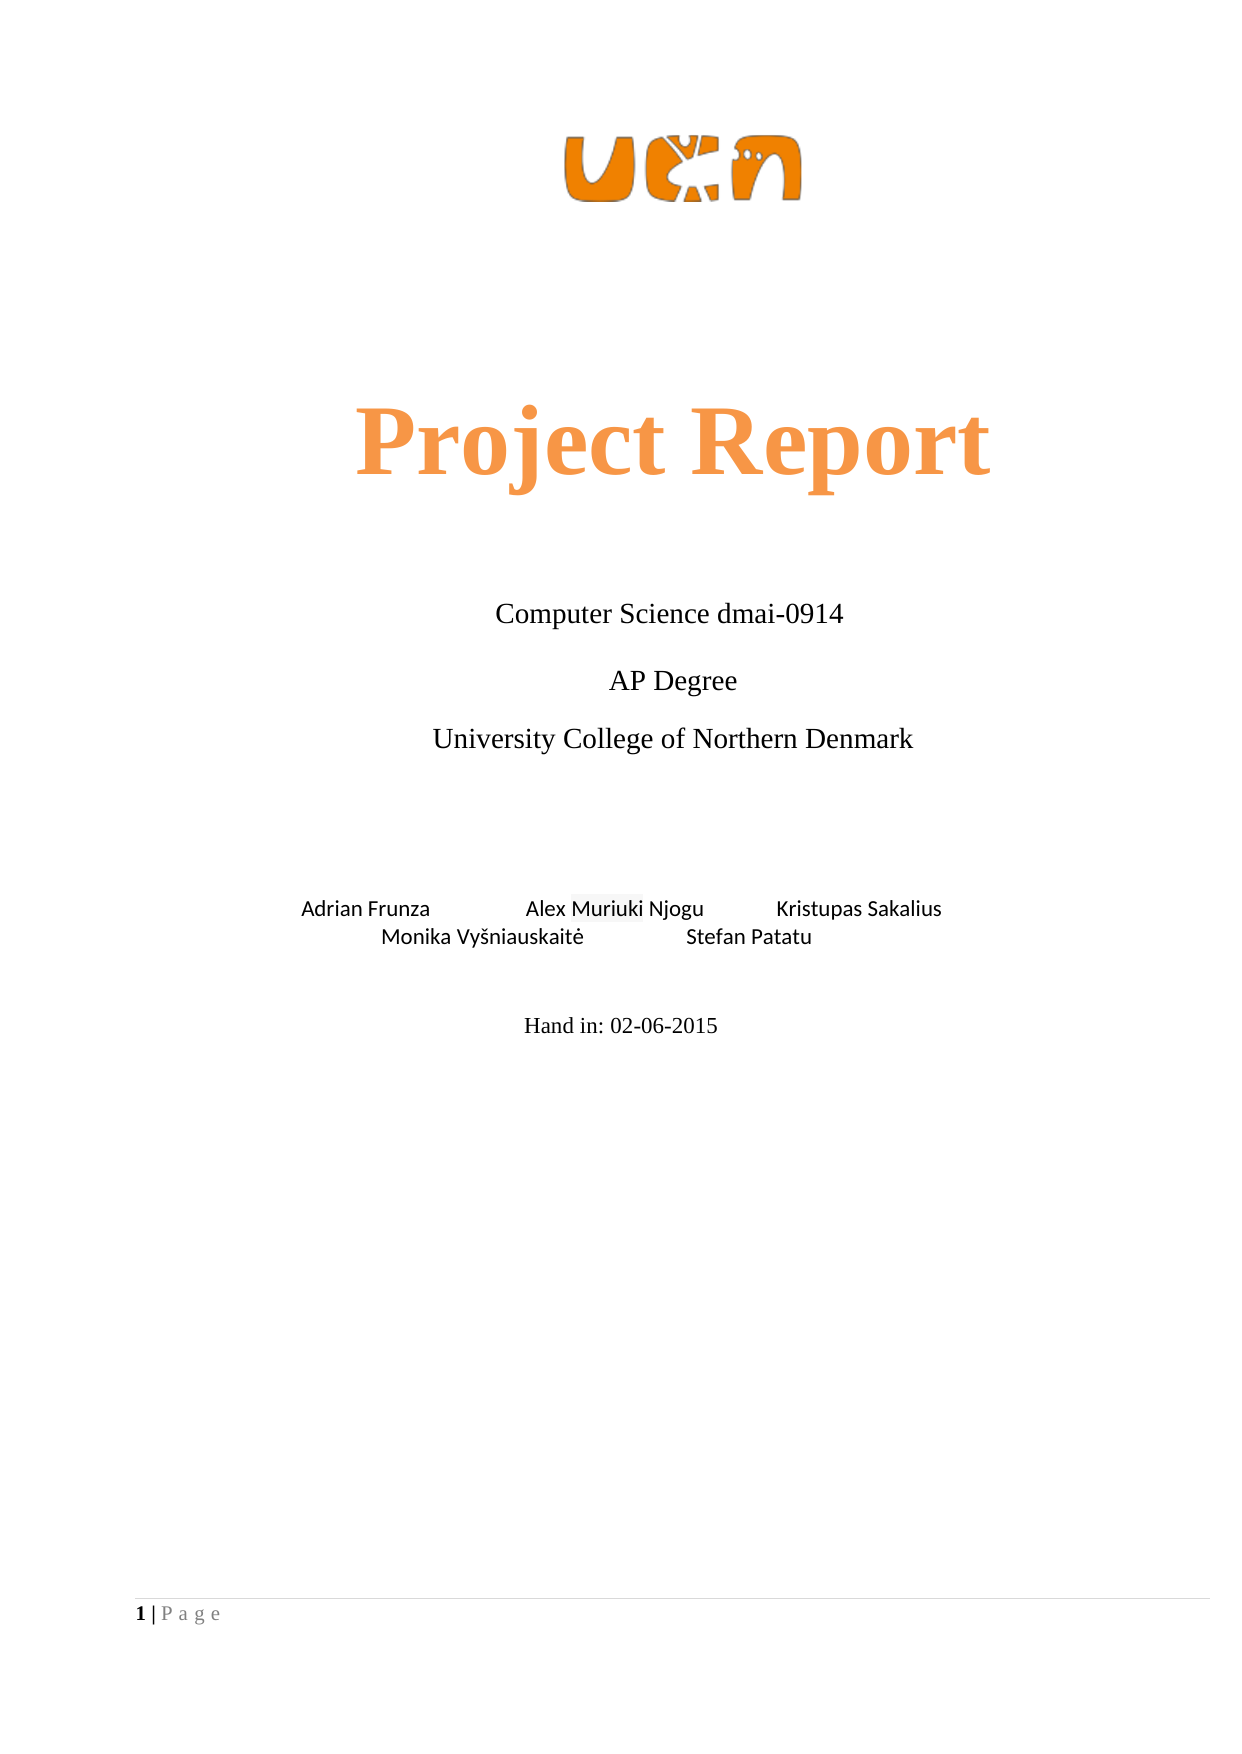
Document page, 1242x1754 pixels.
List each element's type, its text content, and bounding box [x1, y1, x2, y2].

text Monika Vyšniauskaitė Stefan Patatu [135, 922, 1210, 950]
picture [511, 97, 802, 151]
text Computer Science dmai-0914 AP Degree [135, 496, 1210, 721]
text Project Report [135, 151, 1210, 496]
text Hand in: 02-06-2015 [498, 1012, 743, 1039]
text Adrian Frunza Alex Muriuki Njogu Kristupas Sakalius [643, 894, 1210, 922]
text Adrian Frunza Alex Muriuki Njogu Kristupas Sakalius [210, 894, 571, 922]
text University College of Northern Denmark [135, 721, 1210, 755]
